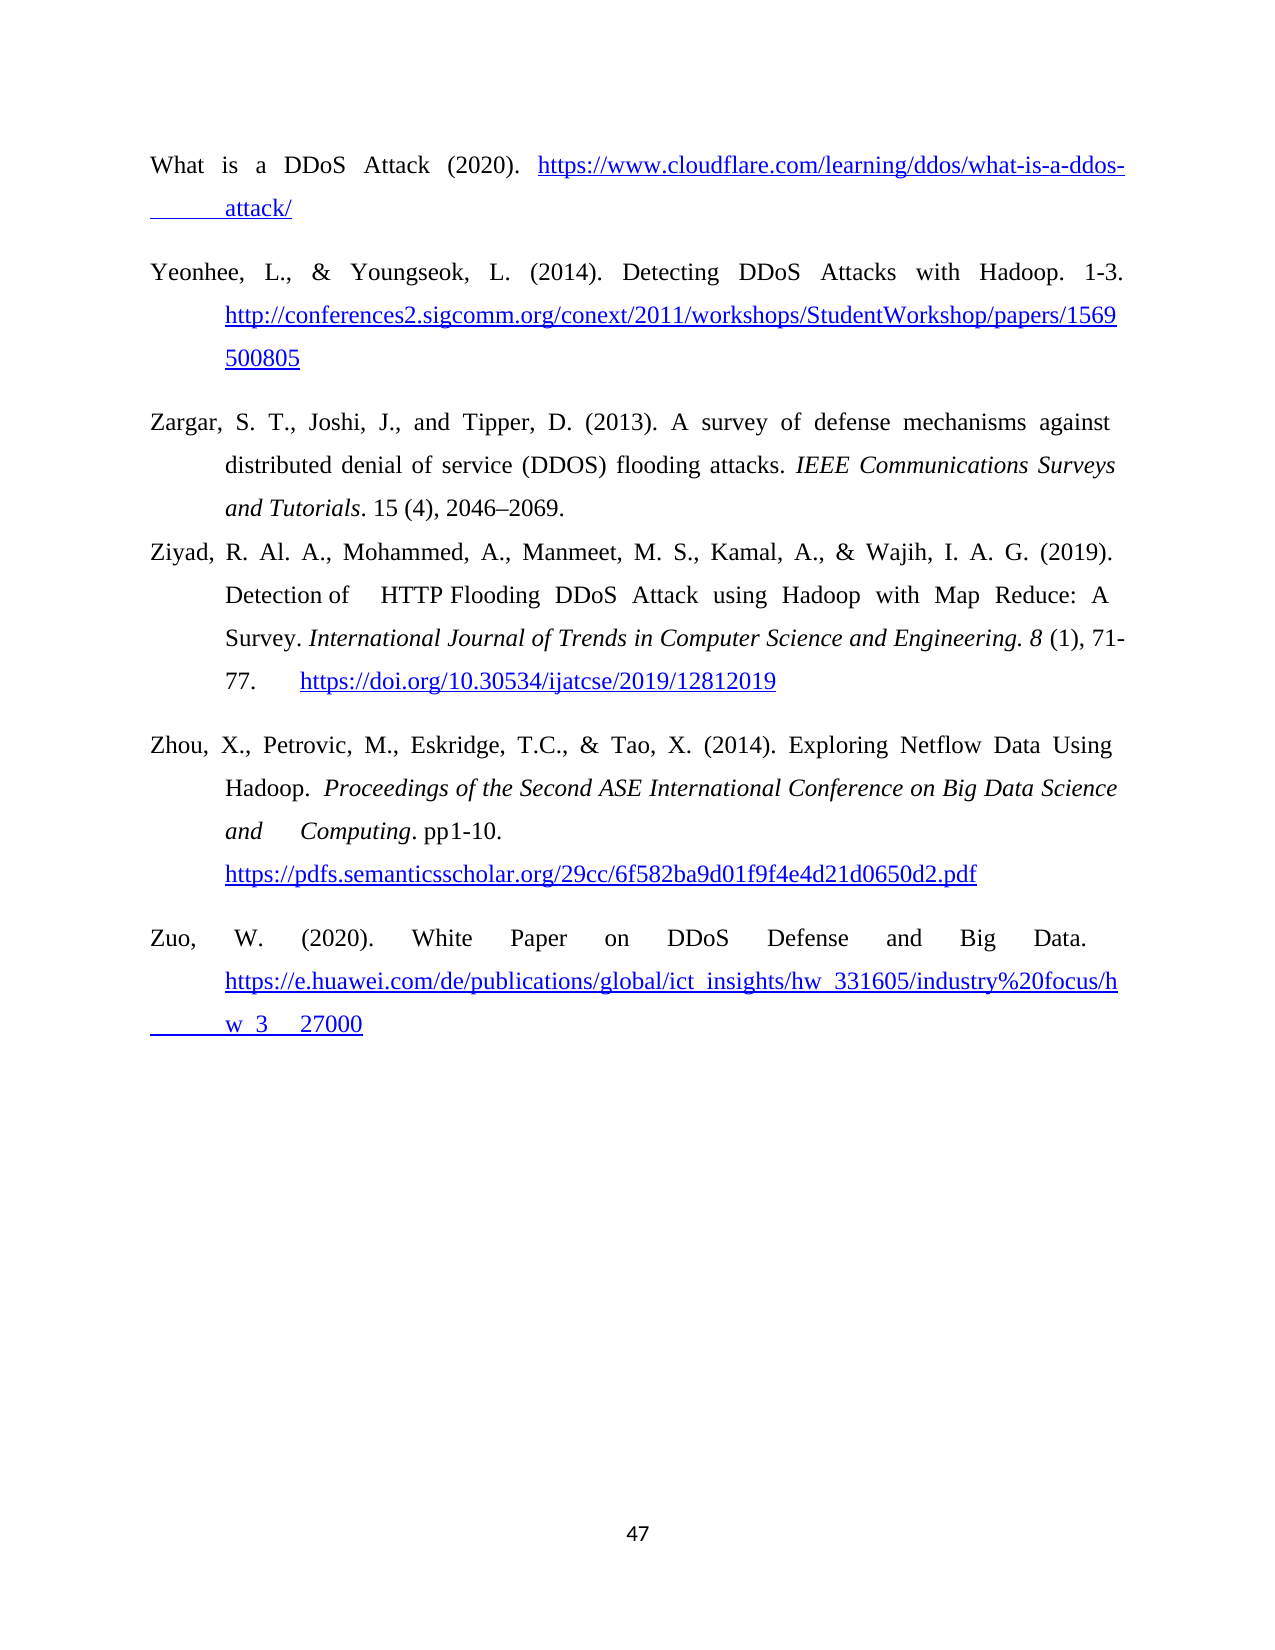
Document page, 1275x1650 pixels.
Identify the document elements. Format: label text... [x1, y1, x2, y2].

text Ziyad, R. Al. A., Mohammed, A., Manmeet, M. S., Kamal, A., & Wajih, I. A. G. (2019). Detection of HTTP Flooding DDoS Attack using Hadoop with Map Reduce: A Survey. International Journal of Trends in Computer Science and Engineering. 8 (1), 71- 77. https://doi.org/10.30534/ijatcse/2019/12812019 [150, 537, 1125, 695]
text What is a DDoS Attack (2020). https://www.cloudflare.com/learning/ddos/what-is-a-ddos- attack/ [150, 150, 1125, 222]
text Zuo, W. (2020). White Paper on DDoS Defense and Big Data. https://e.huawei.com/de/publications/global/ict_insights/hw_331605/industry%20focus/h w_3 27000 [150, 923, 1125, 1038]
text Zhou, X., Petrovic, M., Eskridge, T.C., & Tao, X. (2014). Exploring Netflow Data Using Hadoop. Proceedings of the Second ASE International Conference on Big Data Science and Computing. pp 1-10. https://pdfs.semanticsscholar.org/29cc/6f582ba9d01f9f4e4d21d0650d2.pdf [150, 730, 1125, 888]
text Zargar, S. T., Joshi, J., and Tipper, D. (2013). A survey of defense mechanisms against distributed denial of service (DDOS) flooding attacks. IEEE Communications Surveys and Tutorials. 15 (4), 2046–2069. [150, 407, 1125, 522]
text Yeonhee, L., & Youngseok, L. (2014). Detecting DDoS Attacks with Hadoop. 1-3. http://conferences2.sigcomm.org/conext/2011/workshops/StudentWorkshop/papers/1569 500805 [150, 257, 1125, 372]
